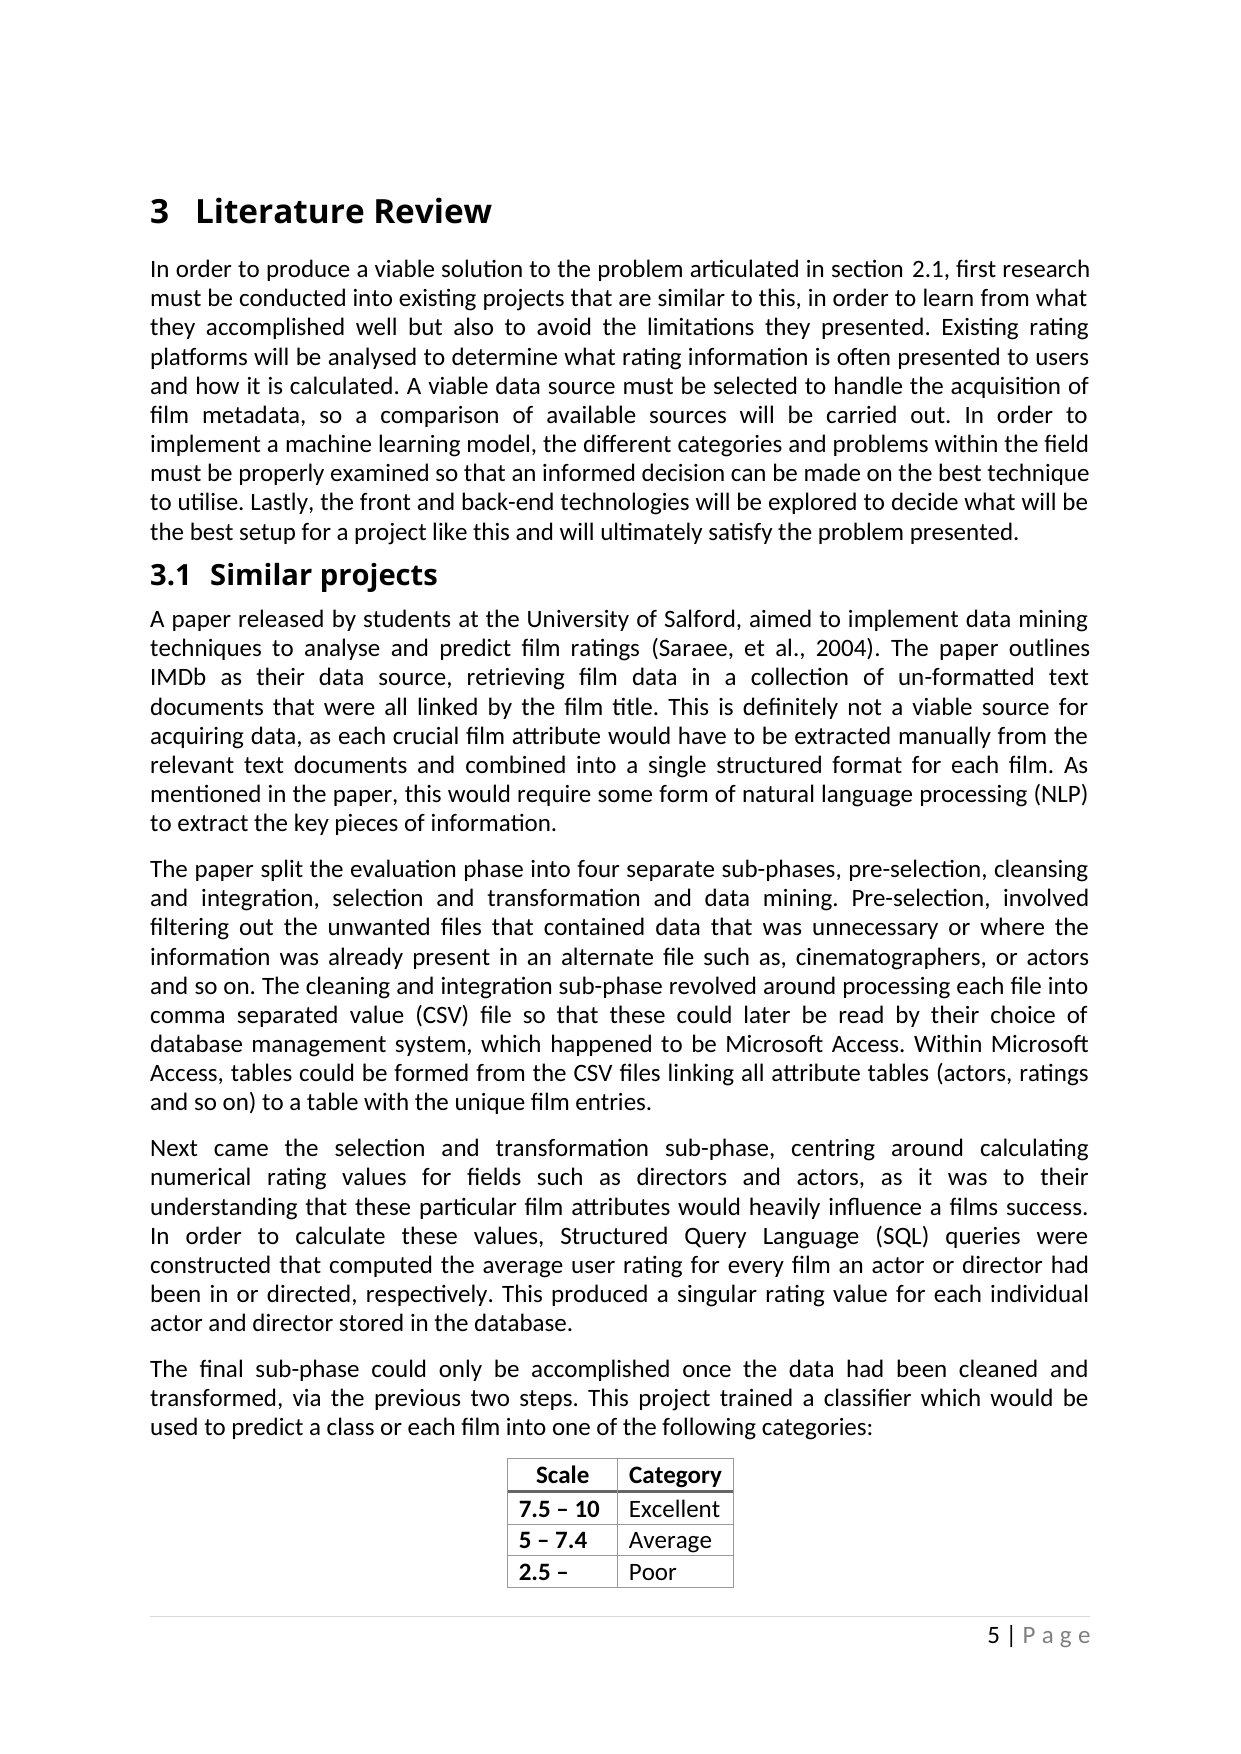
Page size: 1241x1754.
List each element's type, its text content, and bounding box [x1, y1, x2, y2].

table_cell 7.5 – 10 [508, 1493, 617, 1523]
table_cell 2.5 – 4.9 [508, 1556, 617, 1587]
text A paper released by students at the University of Salford, aimed to implement data mining techniques to analyse and predict film ratings . The paper outlines IMDb as their data source, retrieving film data in a collection of un-formatted text documents that were all linked by the film title. This is definitely not a viable source for acquiring data, as each crucial film attribute would have to be extracted manually from the relevant text documents and combined into a single structured format for each film. As mentioned in the paper, this would require some form of natural language processing (NLP) to extract the key pieces of information. [150, 604, 1090, 837]
table_cell Excellent [618, 1493, 733, 1523]
subtitle Similar projects [150, 562, 1090, 592]
text The final sub-phase could only be accomplished once the data had been cleaned and transformed, via the previous two steps. This project trained a classifier which would be used to predict a class or each film into one of the following categories: [150, 1354, 1090, 1442]
table_header Scale [508, 1459, 617, 1490]
subtitle Literature Review [150, 200, 1090, 229]
text Next came the selection and transformation sub-phase, centring around calculating numerical rating values for fields such as directors and actors, as it was to their understanding that these particular film attributes would heavily influence a films success. In order to calculate these values, Structured Query Language (SQL) queries were constructed that computed the average user rating for every film an actor or director had been in or directed, respectively. This produced a singular rating value for each individual actor and director stored in the database. [150, 1133, 1090, 1337]
table_cell Average [618, 1525, 733, 1555]
table_cell 5 – 7.4 [508, 1525, 617, 1555]
table_header Category [618, 1459, 733, 1490]
text In order to produce a viable solution to the problem articulated in section 2.1, first research must be conducted into existing projects that are similar to this, in order to learn from what they accomplished well but also to avoid the limitations they presented. Existing rating platforms will be analysed to determine what rating information is often presented to users and how it is calculated. A viable data source must be selected to handle the acquisition of film metadata, so a comparison of available sources will be carried out. In order to implement a machine learning model, the different categories and problems within the field must be properly examined so that an informed decision can be made on the best technique to utilise. Lastly, the front and back-end technologies will be explored to decide what will be the best setup for a project like this and will ultimately satisfy the problem presented. [150, 254, 1090, 546]
table_cell Poor [618, 1556, 733, 1587]
text The paper split the evaluation phase into four separate sub-phases, pre-selection, cleansing and integration, selection and transformation and data mining. Pre-selection, involved filtering out the unwanted files that contained data that was unnecessary or where the information was already present in an alternate file such as, cinematographers, or actors and so on. The cleaning and integration sub-phase revolved around processing each file into comma separated value (CSV) file so that these could later be read by their choice of database management system, which happened to be Microsoft Access. Within Microsoft Access, tables could be formed from the CSV files linking all attribute tables (actors, ratings and so on) to a table with the unique film entries. [150, 854, 1090, 1117]
